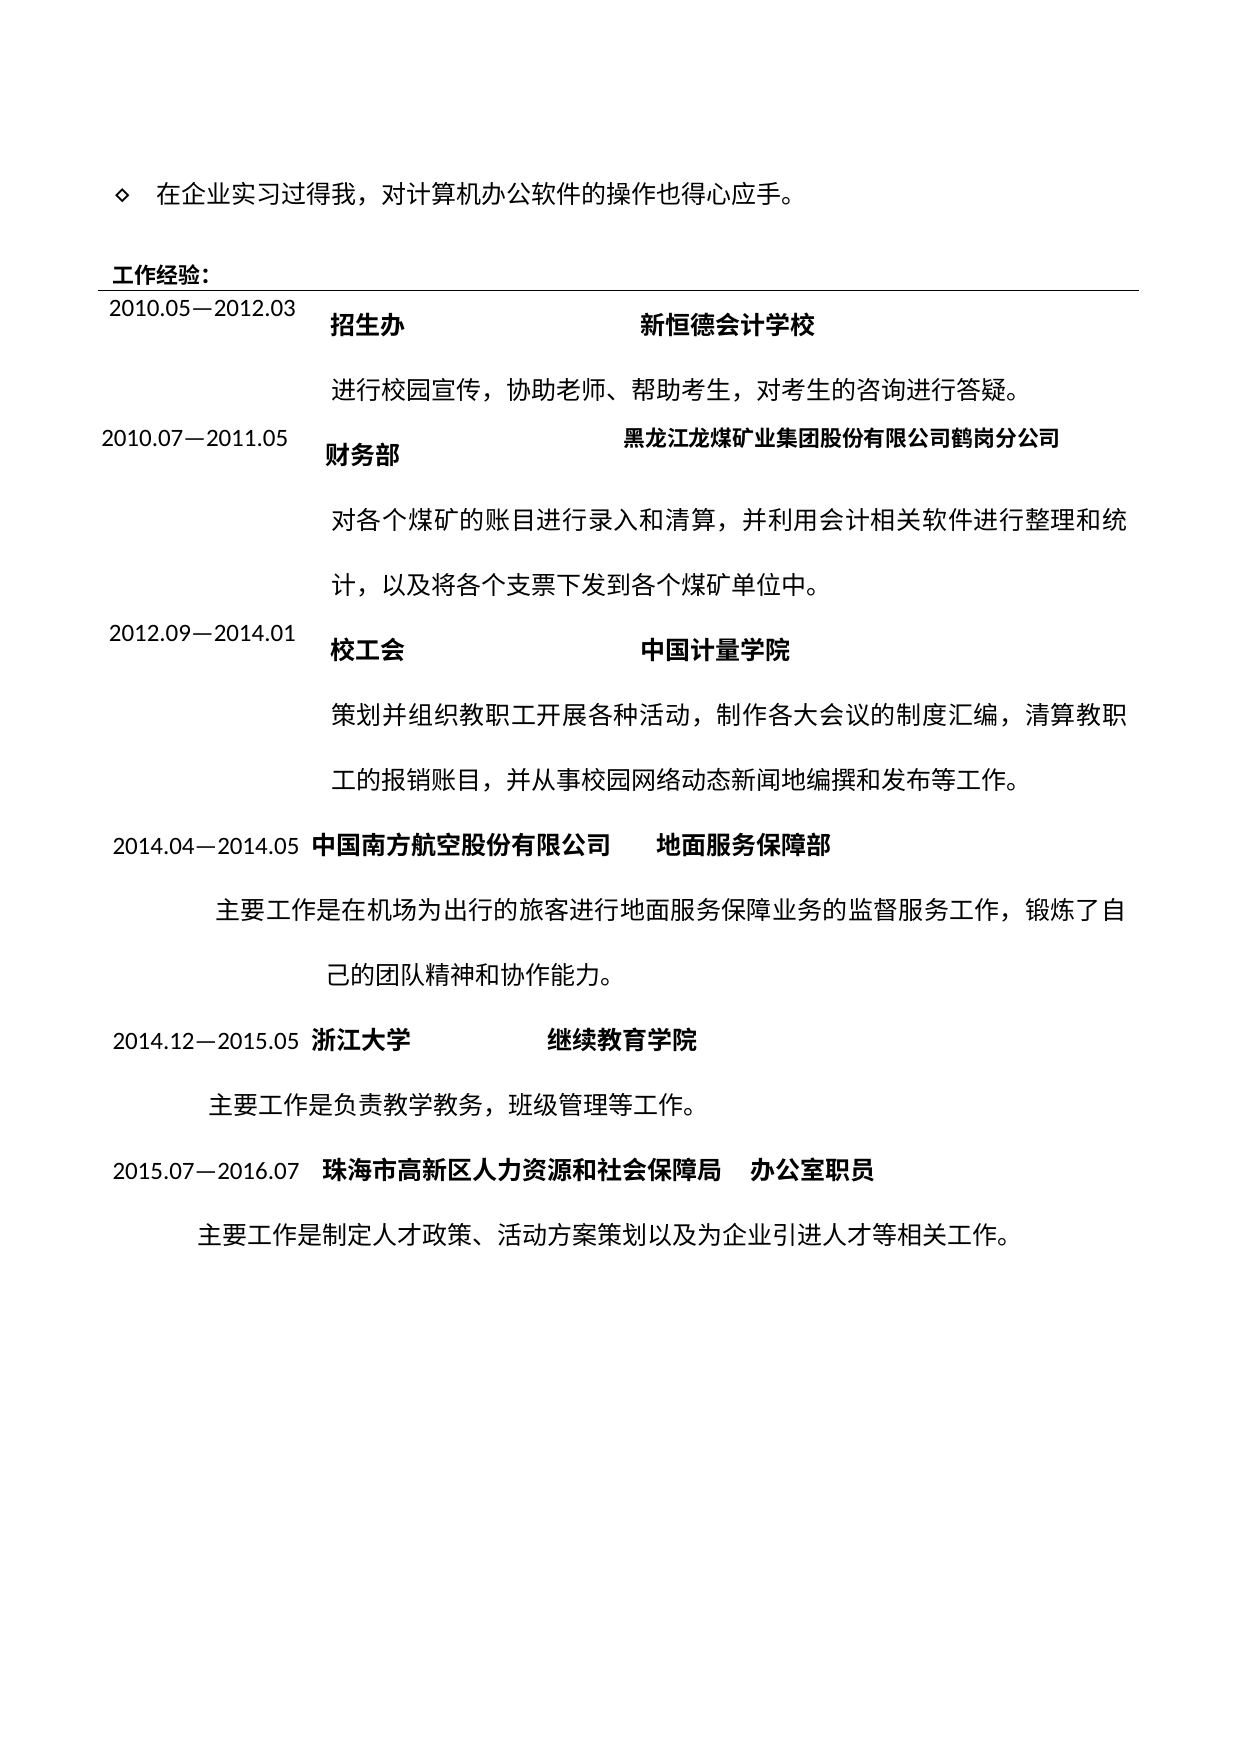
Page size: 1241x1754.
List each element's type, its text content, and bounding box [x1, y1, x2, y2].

table_header 2012.09—2014.01 [98, 616, 319, 681]
table_header 2010.07—2011.05 [90, 421, 309, 486]
list 在企业实习过得我，对计算机办公软件的操作也得心应手。 [112, 160, 1128, 225]
text 进行校园宣传，协助老师、帮助考生，对考生的咨询进行答疑。 [331, 356, 1128, 421]
text 主要工作是制定人才政策、活动方案策划以及为企业引进人才等相关工作。 [112, 1201, 1128, 1266]
text 对各个煤矿的账目进行录入和清算，并利用会计相关软件进行整理和统计，以及将各个支票下发到各个煤矿单位中。 [331, 486, 1128, 616]
table_header 黑龙江龙煤矿业集团股份有限公司鹤岗分公司 [612, 421, 1109, 486]
text 2014.04—2014.05 中国南方航空股份有限公司 地面服务保障部 [112, 811, 1128, 876]
text 策划并组织教职工开展各种活动，制作各大会议的制度汇编，清算教职工的报销账目，并从事校园网络动态新闻地编撰和发布等工作。 [331, 681, 1128, 811]
table_header 新恒德会计学校 [629, 291, 1139, 356]
table_header 中国计量学院 [629, 616, 1139, 681]
table_header 校工会 [319, 616, 629, 681]
text 2014.12—2015.05 浙江大学 继续教育学院 [112, 1006, 1128, 1071]
table_header 招生办 [319, 291, 629, 356]
text 2015.07—2016.07 珠海市高新区人力资源和社会保障局 办公室职员 [112, 1136, 1128, 1201]
text 主要工作是负责教学教务，班级管理等工作。 [112, 1071, 1128, 1136]
table_header 财务部 [309, 421, 612, 486]
text 主要工作是在机场为出行的旅客进行地面服务保障业务的监督服务工作，锻炼了自己的团队精神和协作能力。 [112, 876, 1128, 1006]
table_header 2010.05—2012.03 [98, 291, 319, 356]
text 工作经验： [112, 257, 1128, 290]
